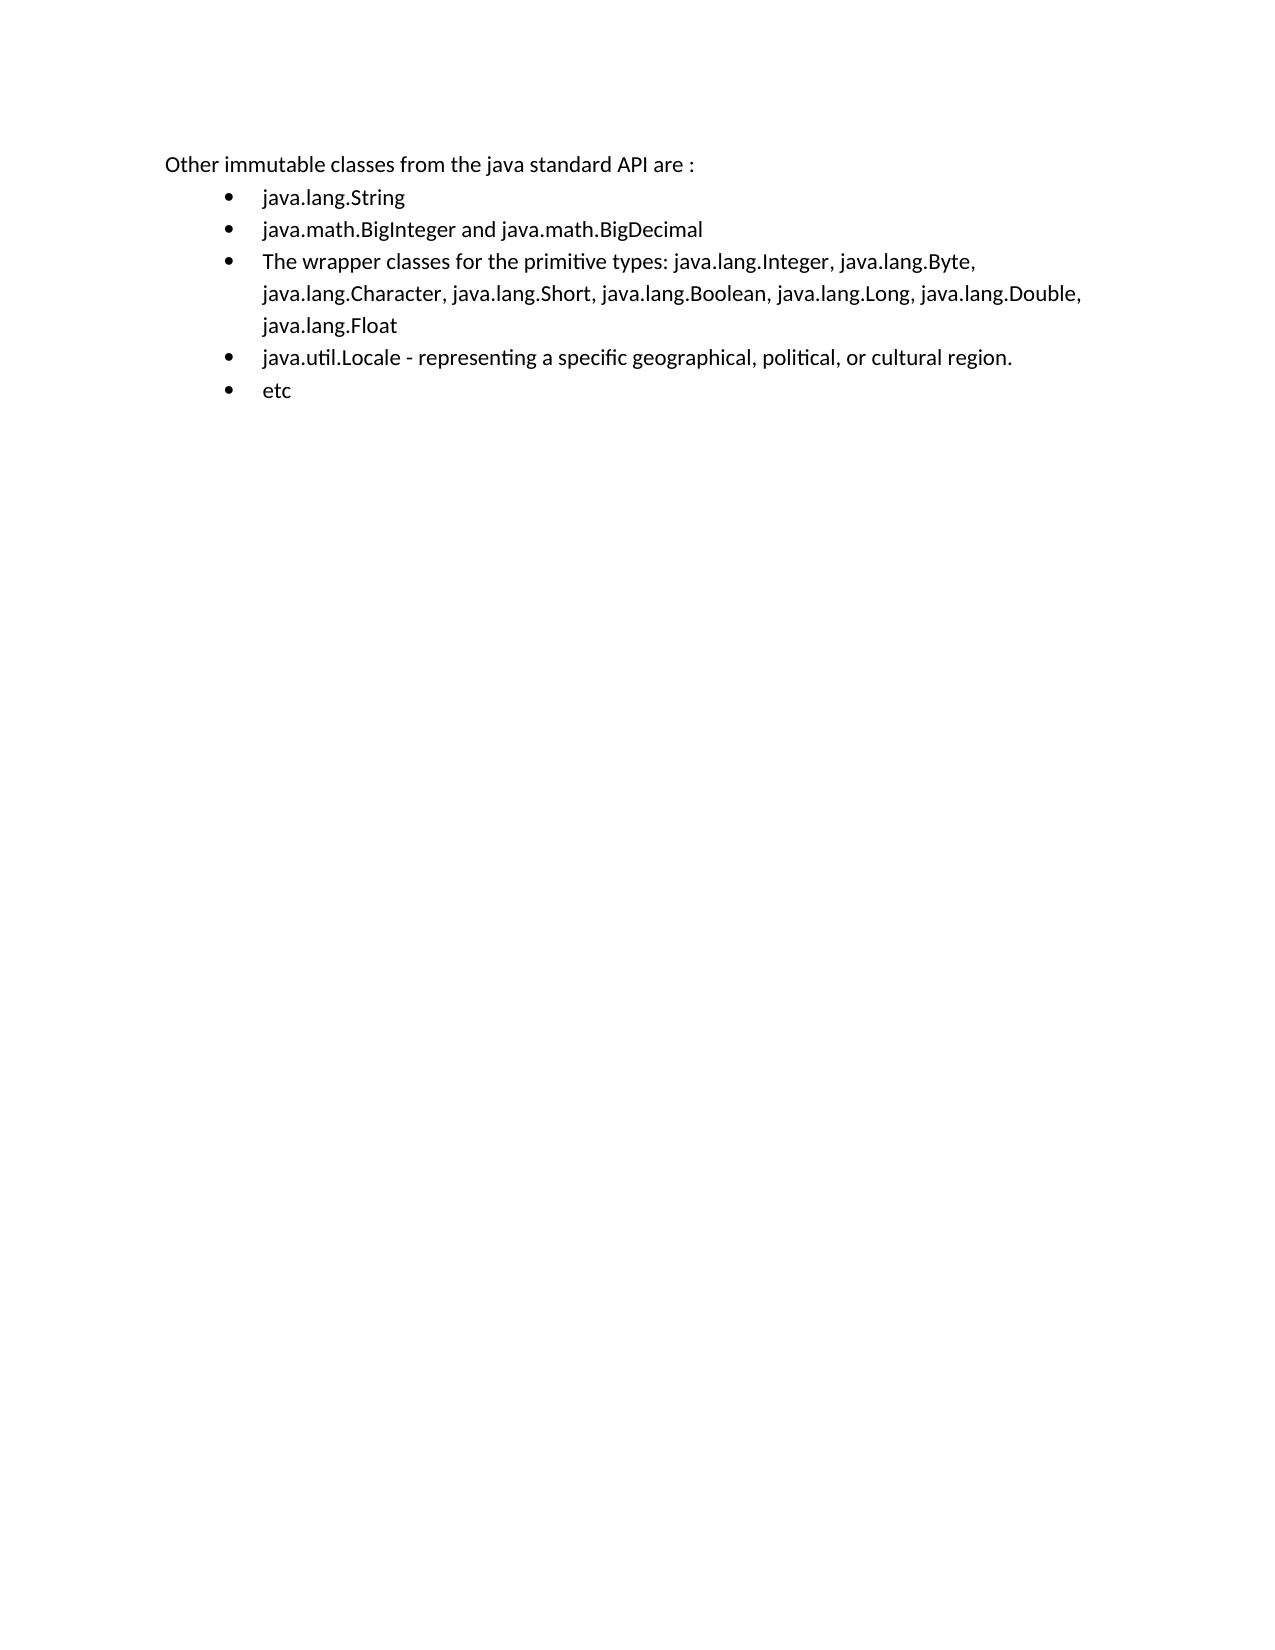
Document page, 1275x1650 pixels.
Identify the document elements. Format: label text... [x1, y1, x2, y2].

list java.math.BigInteger and java.math.BigDecimal [225, 215, 1092, 243]
text Other immutable classes from the java standard API are : [165, 150, 1092, 178]
list The wrapper classes for the primitive types: java.lang.Integer, java.lang.Byte, java.lang.Character, java.lang.Short, java.lang.Boolean, java.lang.Long, java.lang.Double, java.lang.Float [225, 247, 1092, 339]
list java.util.Locale - representing a specific geographical, political, or cultural region. [225, 343, 1092, 372]
list java.lang.String [225, 183, 1092, 211]
list etc [225, 376, 1092, 404]
